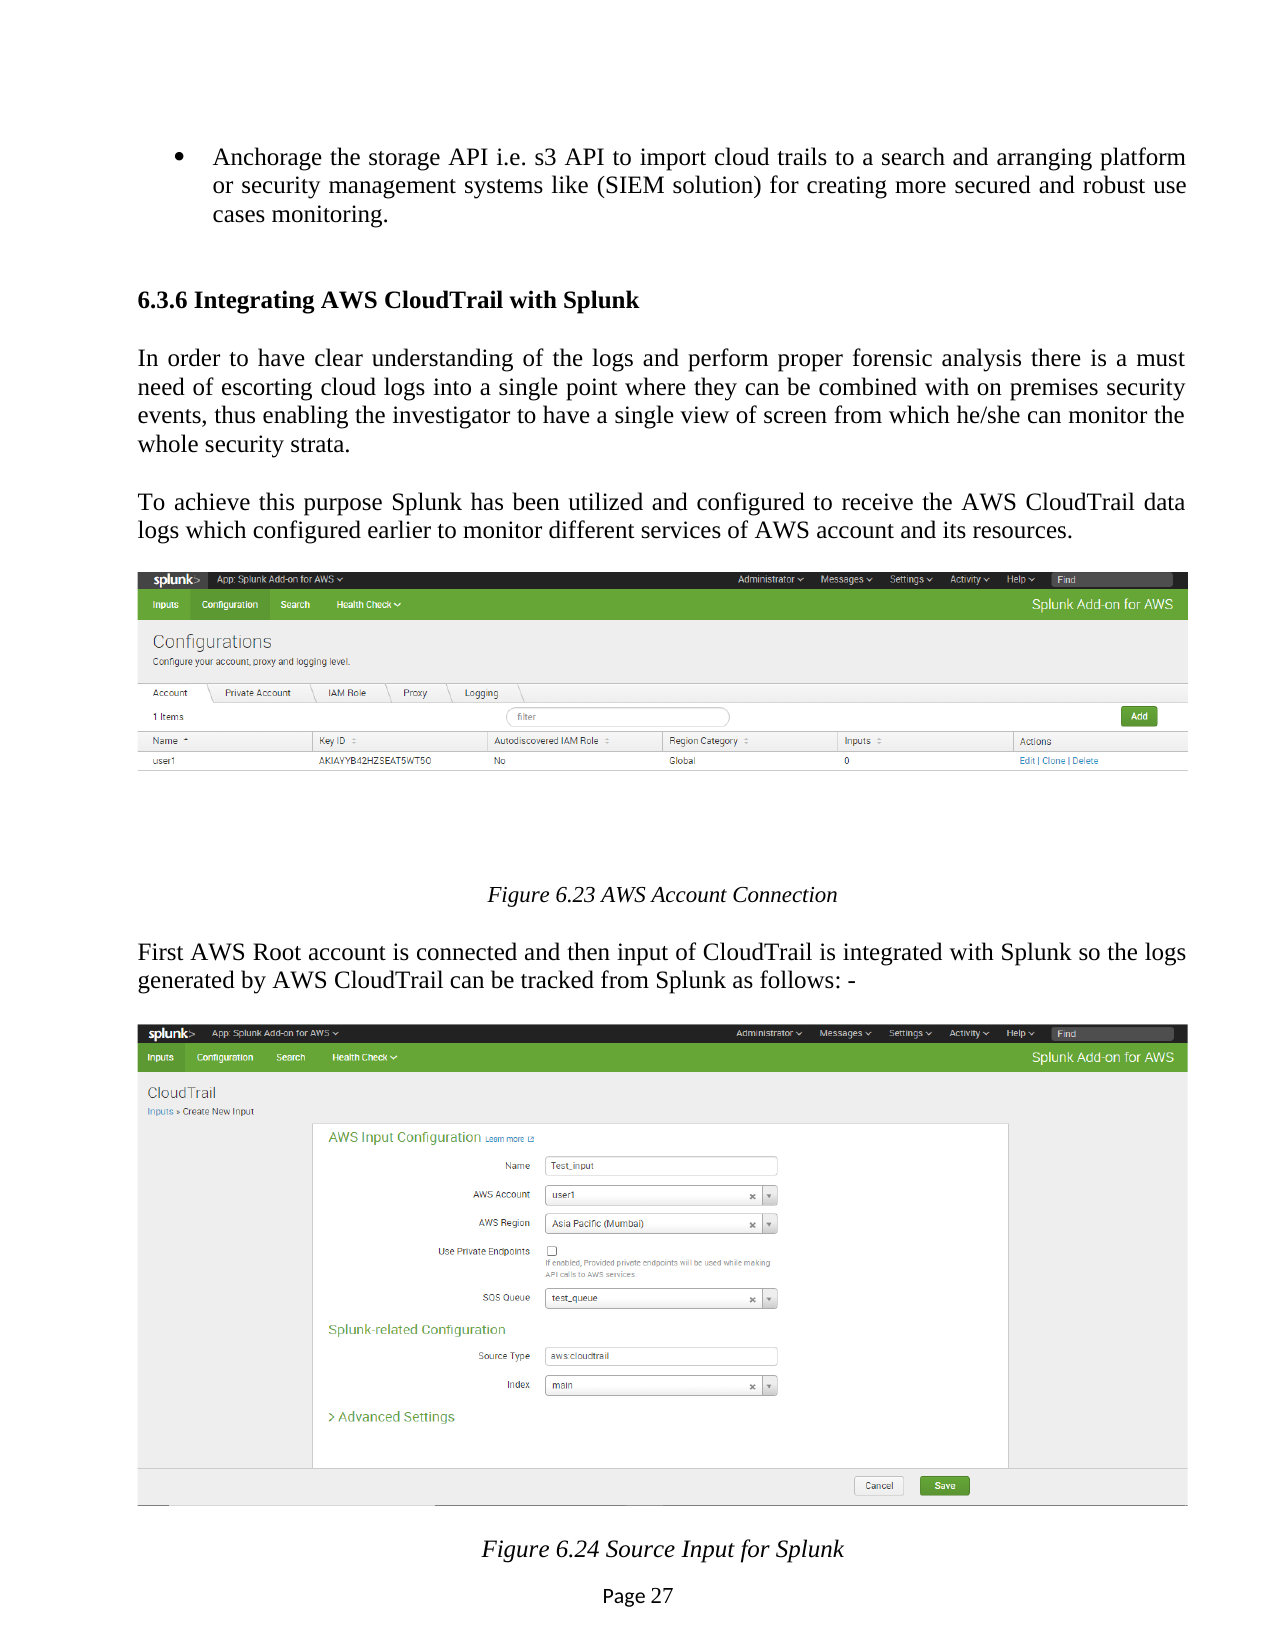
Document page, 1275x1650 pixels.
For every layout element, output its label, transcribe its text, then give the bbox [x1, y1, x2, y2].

text To achieve this purpose Splunk has been utilized and configured to receive the AWS CloudTrail data logs which configured earlier to monitor different services of AWS account and its resources. [137, 487, 1187, 544]
text In order to have clear understanding of the logs and perform proper forensic analysis there is a must need of escorting cloud logs into a single point where they can be combined with on premises security events, thus enabling the investigator to have a single view of screen from which he/she can monitor the whole security strata. [137, 343, 1187, 458]
text Figure 6.23 AWS Account Connection [137, 882, 1187, 908]
text 6.3.6 Integrating AWS CloudTrail with Splunk [137, 285, 1187, 314]
list Anchorage the storage API i.e. s3 API to import cloud trails to a search and arranging platform or security management systems like (SIEM solution) for creating more secured and robust use cases monitoring. [175, 142, 1187, 228]
text Figure 6.24 Source Input for Splunk [137, 1534, 1187, 1563]
picture [137, 572, 1188, 882]
text First AWS Root account is connected and then input of CloudTrail is integrated with Splunk so the logs generated by AWS CloudTrail can be tracked from Splunk as follows: - [137, 937, 1187, 994]
picture [137, 1022, 1188, 1506]
